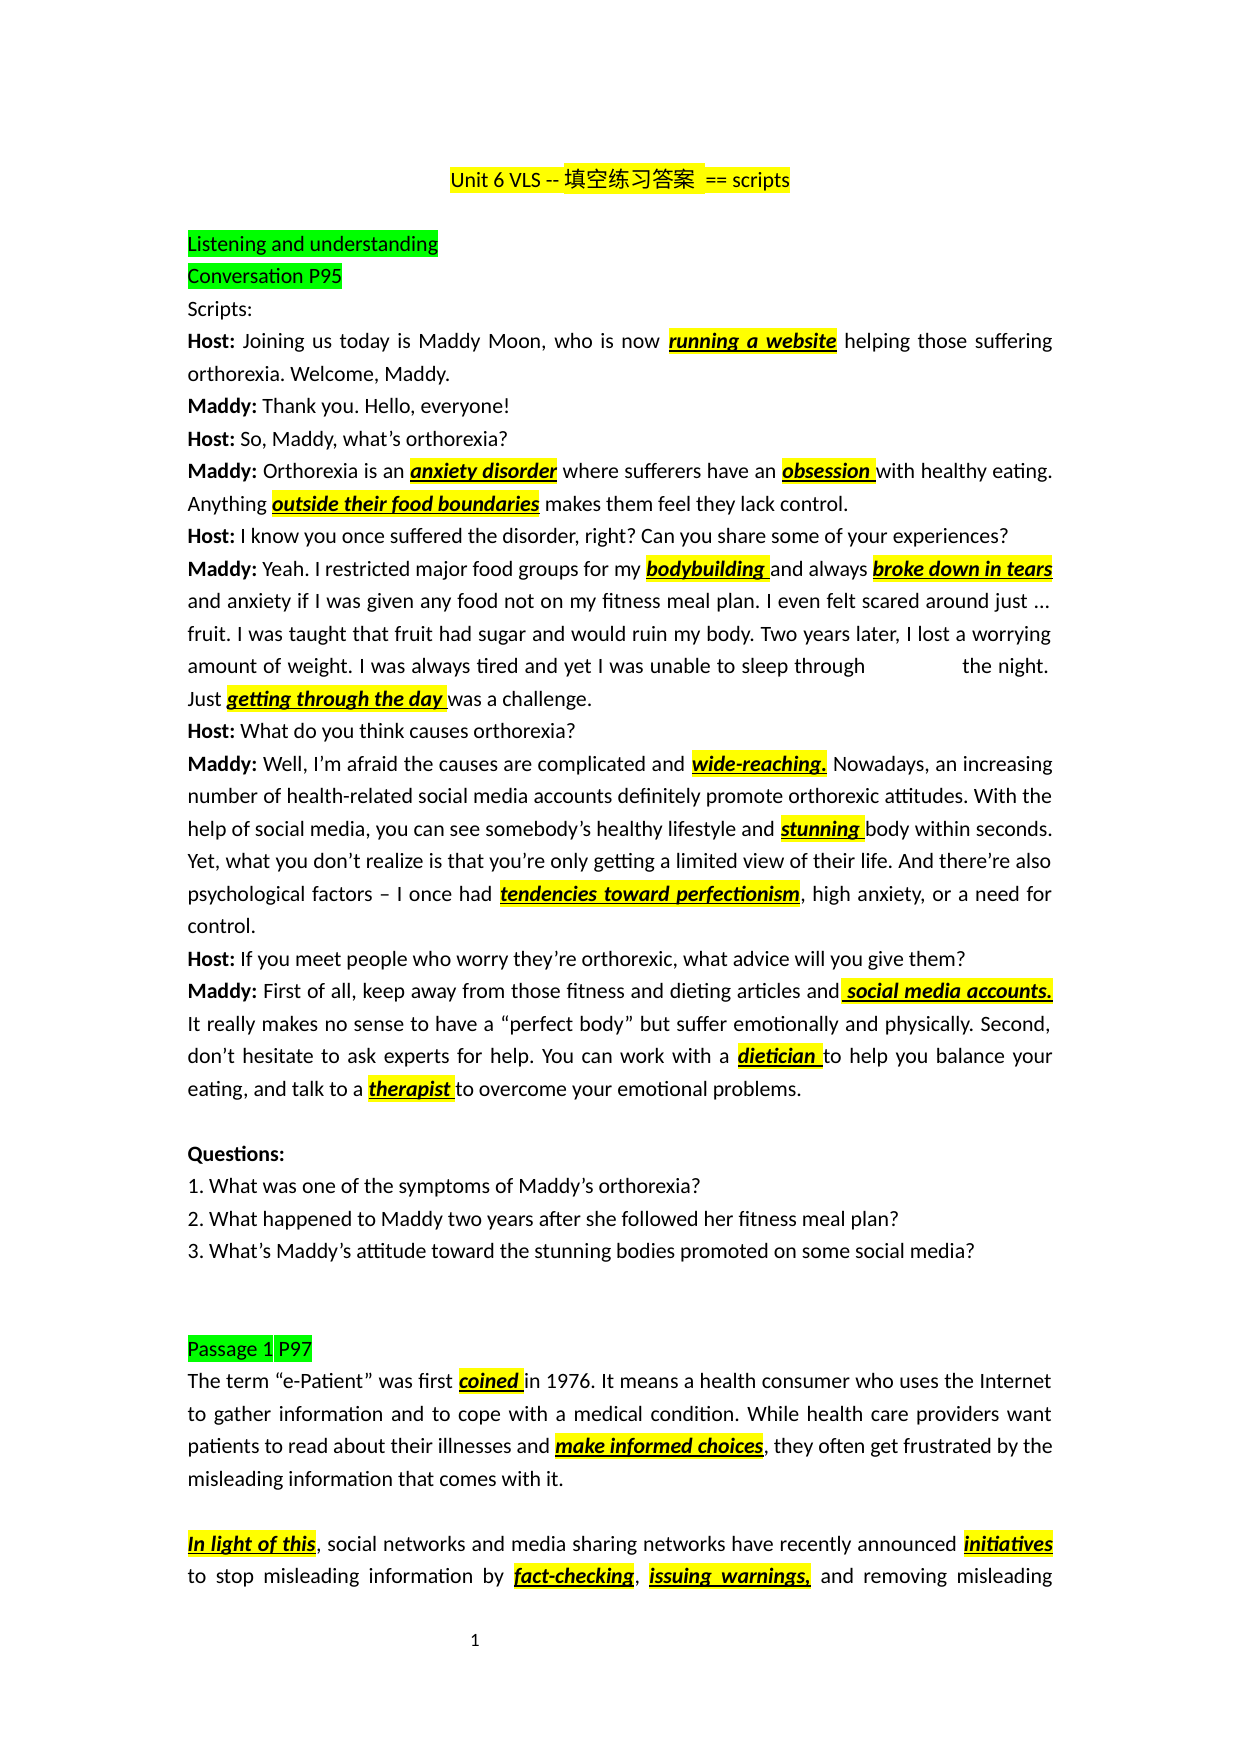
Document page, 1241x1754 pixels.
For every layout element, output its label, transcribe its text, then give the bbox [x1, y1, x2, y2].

text Scripts: [187, 292, 1053, 324]
text Maddy: First of all, keep away from those fitness and dieting articles and social media accounts. It really makes no sense to have a “perfect body” but suffer emotionally and physically. Second, don’t hesitate to ask experts for help. You can work with a dietician to help you balance your eating, and talk to a therapist to overcome your emotional problems. [187, 974, 1053, 1104]
text Conversation P95 [187, 259, 1053, 292]
text Unit 6 VLS -- 填空练习答案 == scripts [187, 162, 1053, 194]
text Passage 1 P97 [187, 1332, 1053, 1364]
text Maddy: Orthorexia is an anxiety disorder where sufferers have an obsession with healthy eating. Anything outside their food boundaries makes them feel they lack control. [187, 454, 1053, 519]
text Questions: [187, 1137, 1053, 1169]
text Host: What do you think causes orthorexia? [187, 714, 1053, 747]
text Host: I know you once suffered the disorder, right? Can you share some of your experiences? [187, 519, 1053, 552]
text Host: Joining us today is Maddy Moon, who is now running a website helping those suffering orthorexia. Welcome, Maddy. [187, 324, 1053, 389]
text Maddy: Thank you. Hello, everyone! [187, 389, 1053, 422]
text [187, 1527, 1053, 1592]
text Host: If you meet people who worry they’re orthorexic, what advice will you give them? [187, 942, 1053, 974]
text 1. What was one of the symptoms of Maddy’s orthorexia? [187, 1169, 1053, 1202]
text 3. What’s Maddy’s attitude toward the stunning bodies promoted on some social media? [187, 1234, 1053, 1267]
text 2. What happened to Maddy two years after she followed her fitness meal plan? [187, 1202, 1053, 1234]
text Listening and understanding [187, 227, 1053, 259]
text Maddy: Well, I’m afraid the causes are complicated and wide-reaching. Nowadays, an increasing number of health-related social media accounts definitely promote orthorexic attitudes. With the help of social media, you can see somebody’s healthy lifestyle and stunning body within seconds. Yet, what you don’t realize is that you’re only getting a limited view of their life. And there’re also psychological factors – I once had tendencies toward perfectionism, high anxiety, or a need for control. [187, 747, 1053, 942]
text Host: So, Maddy, what’s orthorexia? [187, 422, 1053, 454]
text The term “e-Patient” was first coined in 1976. It means a health consumer who uses the Internet to gather information and to cope with a medical condition. While health care providers want patients to read about their illnesses and make informed choices, they often get frustrated by the misleading information that comes with it. [187, 1364, 1053, 1494]
text Maddy: Yeah. I restricted major food groups for my bodybuilding and always broke down in tears and anxiety if I was given any food not on my fitness meal plan. I even felt scared around just ... fruit. I was taught that fruit had sugar and would ruin my body. Two years later, I lost a worrying amount of weight. I was always tired and yet I was unable to sleep through the night. Just getting through the day was a challenge. [187, 552, 1053, 714]
